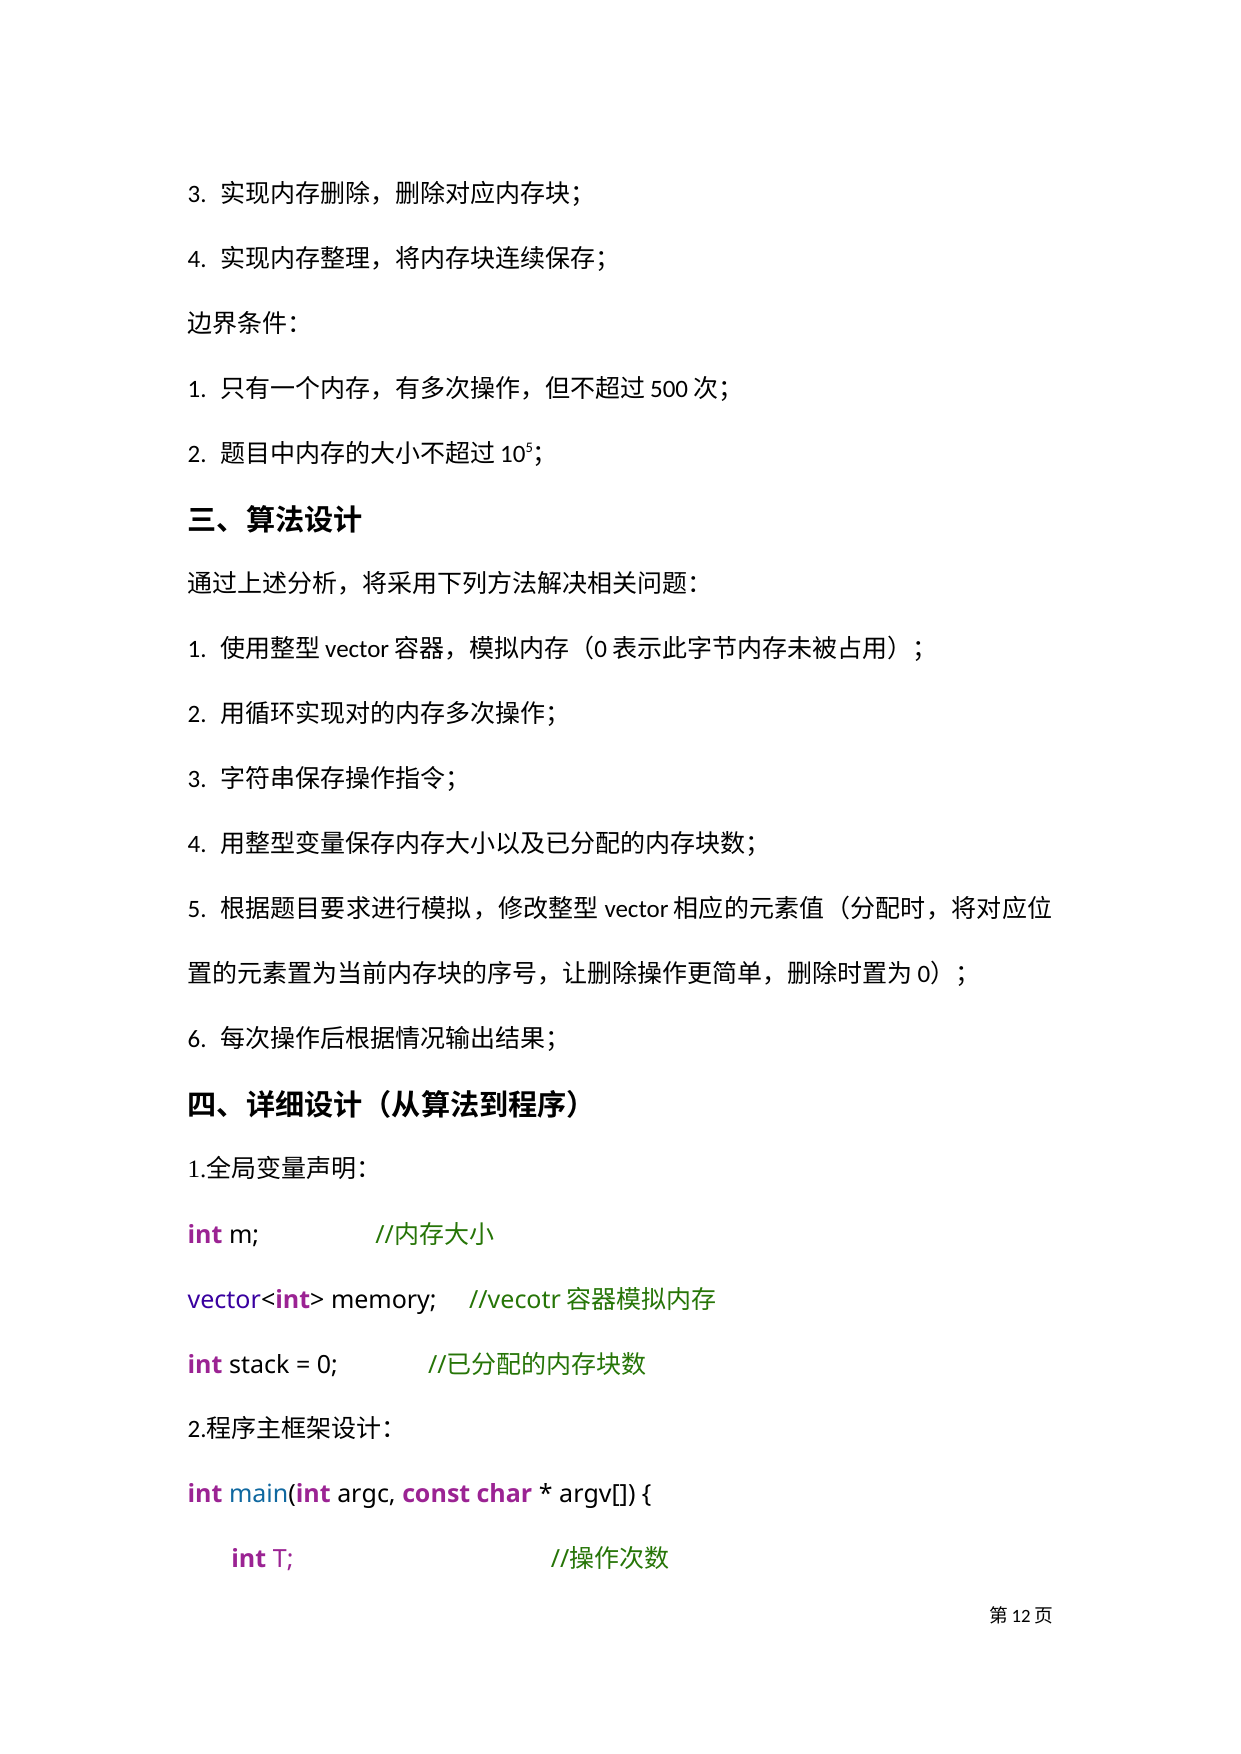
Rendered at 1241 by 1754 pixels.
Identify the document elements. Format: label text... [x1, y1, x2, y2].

list 使用整型vector容器，模拟内存（0表示此字节内存未被占用）； [187, 615, 1053, 680]
list 2.程序主框架设计： [187, 1395, 1053, 1460]
text int T; //操作次数 [187, 1525, 1053, 1590]
list 题目中内存的大小不超过105； [187, 420, 1053, 485]
text vector<int> memory; //vecotr容器模拟内存 [187, 1265, 1053, 1330]
text int stack = 0; //已分配的内存块数 [187, 1330, 1053, 1395]
list 每次操作后根据情况输出结果； [187, 1005, 1053, 1070]
text 通过上述分析，将采用下列方法解决相关问题： [187, 550, 1053, 615]
text int m; //内存大小 [187, 1200, 1053, 1265]
list 实现内存整理，将内存块连续保存； [187, 225, 1053, 290]
list 字符串保存操作指令； [187, 745, 1053, 810]
subtitle 三、算法设计 [187, 485, 1053, 550]
subtitle 四、详细设计（从算法到程序） [187, 1070, 1053, 1135]
list 用循环实现对的内存多次操作； [187, 680, 1053, 745]
subtitle 1.全局变量声明： [187, 1135, 1053, 1200]
list 用整型变量保存内存大小以及已分配的内存块数； [187, 810, 1053, 875]
list 根据题目要求进行模拟，修改整型vector相应的元素值（分配时，将对应位置的元素置为当前内存块的序号，让删除操作更简单，删除时置为0）； [187, 875, 1053, 1005]
list 边界条件： [187, 290, 1053, 355]
list 实现内存删除，删除对应内存块； [187, 160, 1053, 225]
list 只有一个内存，有多次操作，但不超过500次； [187, 355, 1053, 420]
text int main(int argc, const char * argv[]) { [187, 1460, 1053, 1525]
